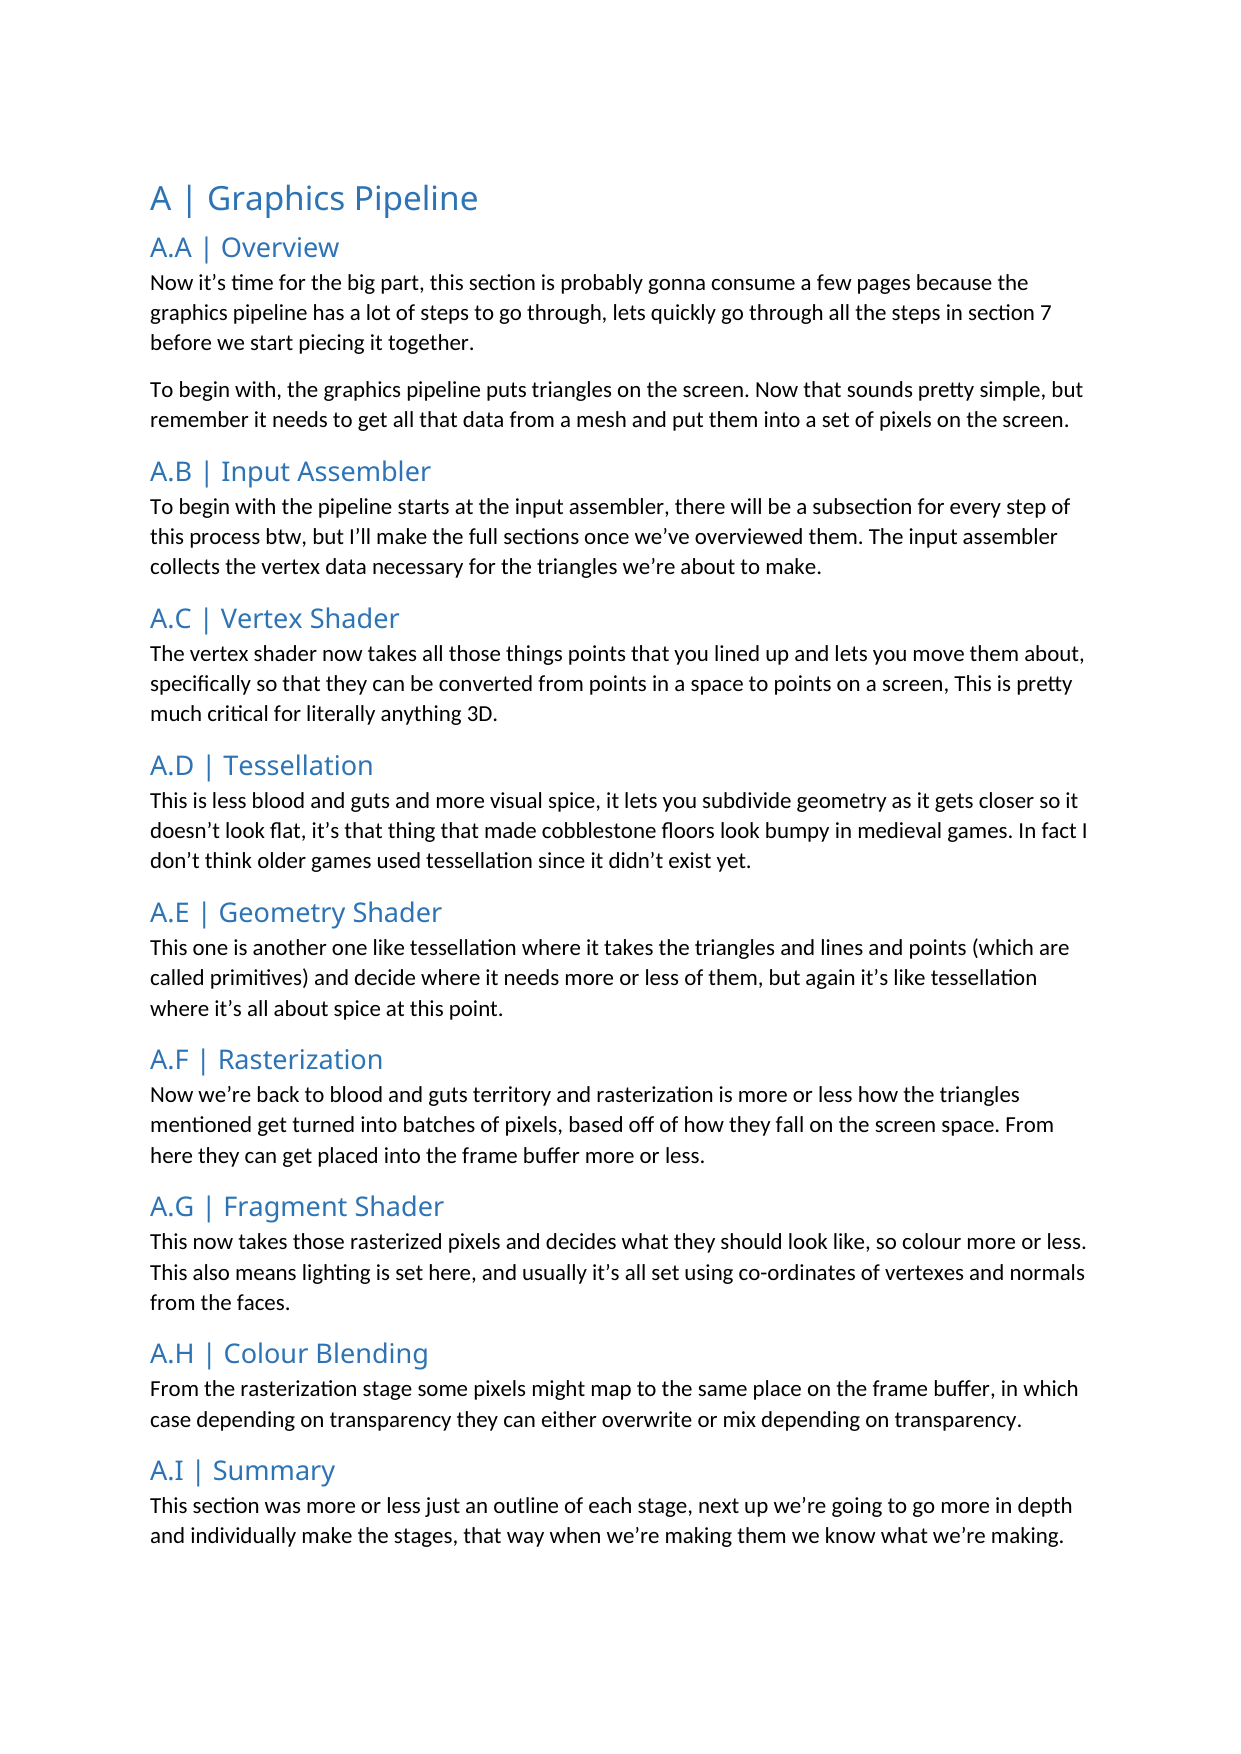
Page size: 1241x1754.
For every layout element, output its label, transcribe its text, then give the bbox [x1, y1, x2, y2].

subtitle A.C | Vertex Shader [150, 599, 1090, 636]
subtitle A.G | Fragment Shader [150, 1188, 1090, 1224]
subtitle A.I | Summary [150, 1452, 1090, 1488]
text To begin with, the graphics pipeline puts triangles on the screen. Now that sounds pretty simple, but remember it needs to get all that data from a mesh and put them into a set of pixels on the screen. [150, 375, 1090, 433]
text This section was more or less just an outline of each stage, next up we’re going to go more in depth and individually make the stages, that way when we’re making them we know what we’re making. [150, 1491, 1090, 1550]
text To begin with the pipeline starts at the input assembler, there will be a subsection for every step of this process btw, but I’ll make the full sections once we’ve overviewed them. The input assembler collects the vertex data necessary for the triangles we’re about to make. [150, 492, 1090, 581]
text This one is another one like tessellation where it takes the triangles and lines and points (which are called primitives) and decide where it needs more or less of them, but again it’s like tessellation where it’s all about spice at this point. [150, 933, 1090, 1022]
subtitle A.B | Input Assembler [150, 452, 1090, 489]
subtitle A | Graphics Pipeline [150, 175, 1090, 220]
text Now it’s time for the big part, this section is probably gonna consume a few pages because the graphics pipeline has a lot of steps to go through, lets quickly go through all the steps in section 7 before we start piecing it together. [150, 268, 1090, 356]
subtitle A.F | Rasterization [150, 1041, 1090, 1077]
subtitle A.D | Tessellation [150, 746, 1090, 783]
subtitle A.A | Overview [150, 228, 1090, 265]
text Now we’re back to blood and guts territory and rasterization is more or less how the triangles mentioned get turned into batches of pixels, based off of how they fall on the screen space. From here they can get placed into the frame buffer more or less. [150, 1080, 1090, 1169]
subtitle A.E | Geometry Shader [150, 893, 1090, 930]
subtitle A.H | Colour Blending [150, 1335, 1090, 1372]
text The vertex shader now takes all those things points that you lined up and lets you move them about, specifically so that they can be converted from points in a space to points on a screen, This is pretty much critical for literally anything 3D. [150, 639, 1090, 728]
text This is less blood and guts and more visual spice, it lets you subdivide geometry as it gets closer so it doesn’t look flat, it’s that thing that made cobblestone floors look bumpy in medieval games. In fact I don’t think older games used tessellation since it didn’t exist yet. [150, 786, 1090, 875]
text This now takes those rasterized pixels and decides what they should look like, so colour more or less. This also means lighting is set here, and usually it’s all set using co-ordinates of vertexes and normals from the faces. [150, 1227, 1090, 1316]
text From the rasterization stage some pixels might map to the same place on the frame buffer, in which case depending on transparency they can either overwrite or mix depending on transparency. [150, 1374, 1090, 1433]
